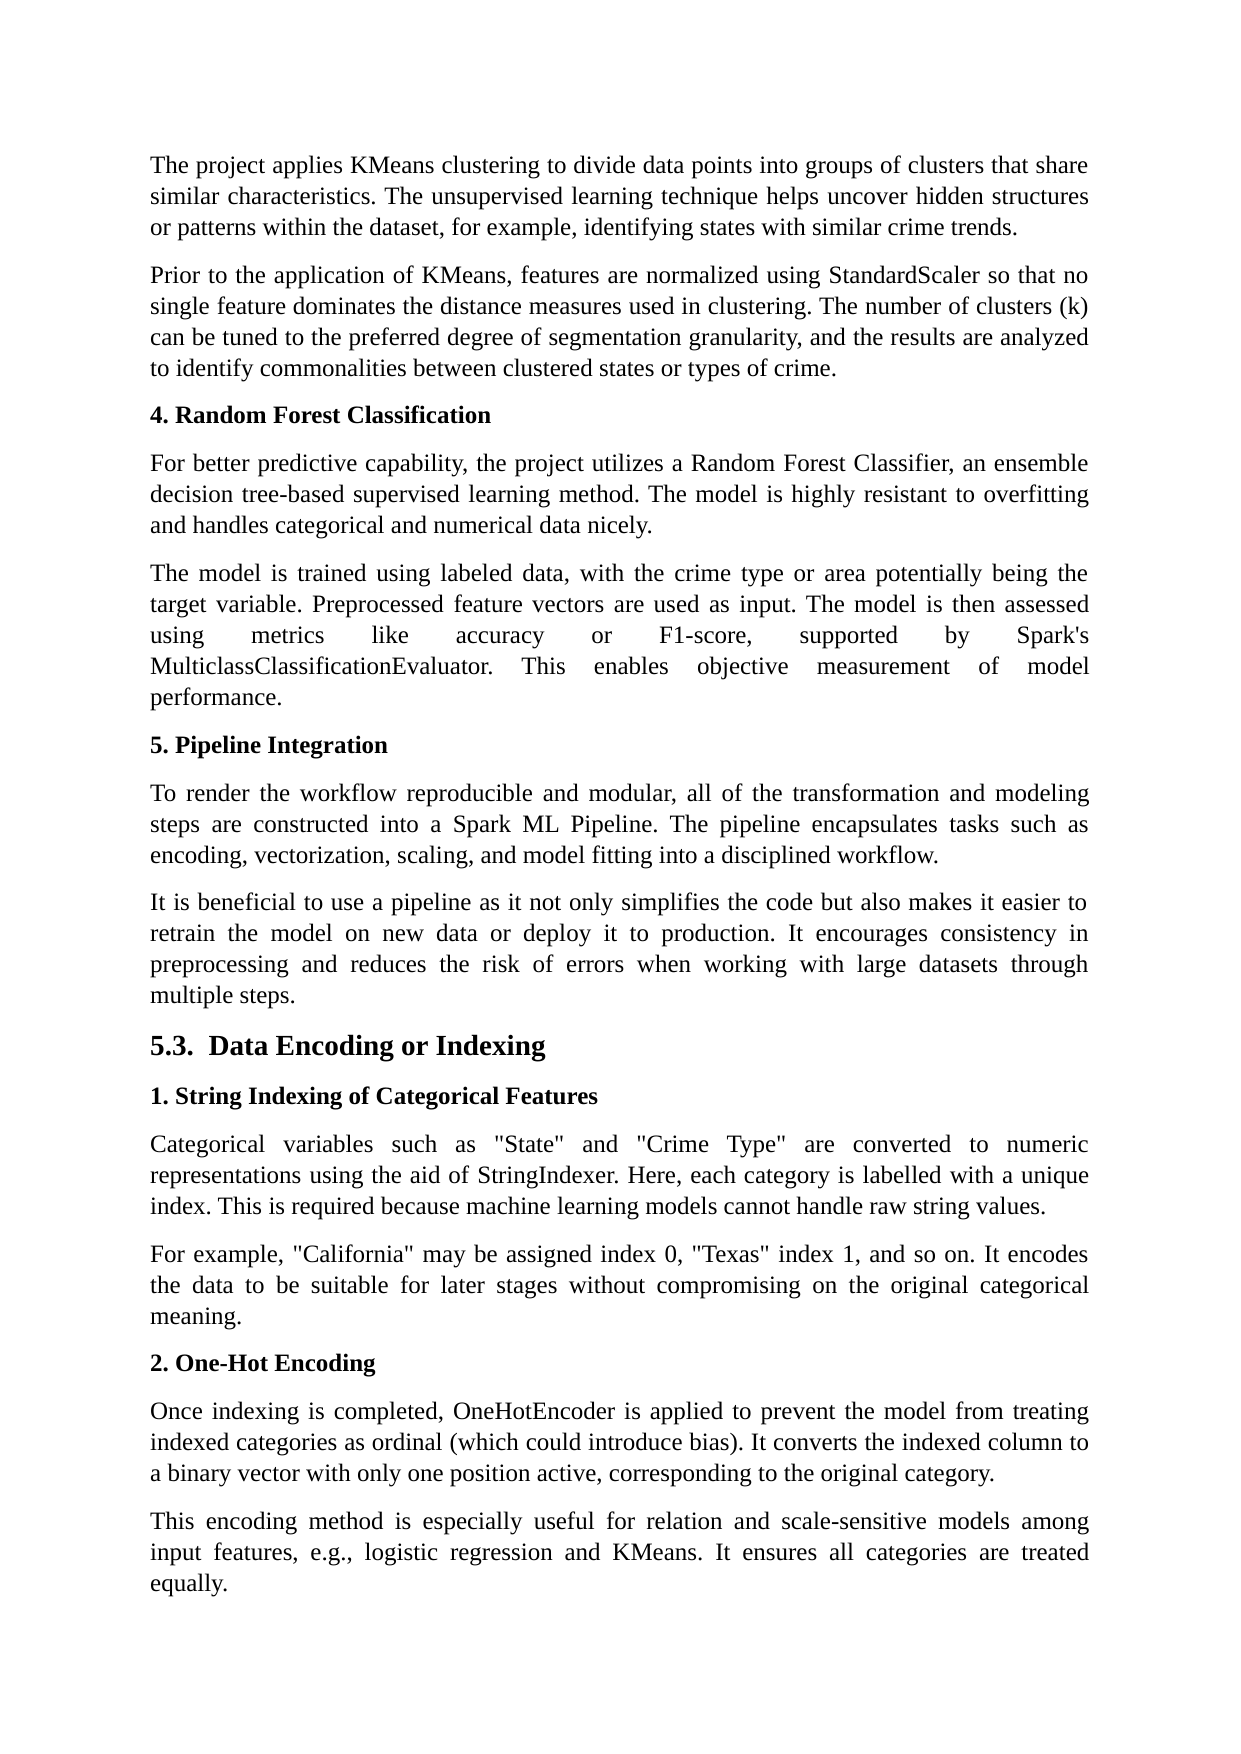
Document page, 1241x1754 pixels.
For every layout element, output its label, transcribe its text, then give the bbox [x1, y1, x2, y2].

text This encoding method is especially useful for relation and scale-sensitive models among input features, e.g., logistic regression and KMeans. It ensures all categories are treated equally. [150, 1506, 1090, 1597]
text For better predictive capability, the project utilizes a Random Forest Classifier, an ensemble decision tree-based supervised learning method. The model is highly resistant to overfitting and handles categorical and numerical data nicely. [150, 448, 1090, 539]
text For example, "California" may be assigned index 0, "Texas" index 1, and so on. It encodes the data to be suitable for later stages without compromising on the original categorical meaning. [150, 1239, 1090, 1329]
text The model is trained using labeled data, with the crime type or area potentially being the target variable. Preprocessed feature vectors are used as input. The model is then assessed using metrics like accuracy or F1-score, supported by Spark's MulticlassClassificationEvaluator. This enables objective measurement of model performance. [150, 558, 1090, 711]
text Once indexing is completed, OneHotEncoder is applied to prevent the model from treating indexed categories as ordinal (which could introduce bias). It converts the indexed column to a binary vector with only one position active, corresponding to the original category. [150, 1396, 1090, 1487]
text Prior to the application of KMeans, features are normalized using StandardScaler so that no single feature dominates the distance measures used in clustering. The number of clusters (k) can be tuned to the preferred degree of segmentation granularity, and the results are analyzed to identify commonalities between clustered states or types of crime. [150, 260, 1090, 382]
text The project applies KMeans clustering to divide data points into groups of clusters that share similar characteristics. The unsupervised learning technique helps uncover hidden structures or patterns within the dataset, for example, identifying states with similar crime trends. [150, 150, 1090, 241]
text To render the workflow reproducible and modular, all of the transformation and modeling steps are constructed into a Spark ML Pipeline. The pipeline encapsulates tasks such as encoding, vectorization, scaling, and model fitting into a disciplined workflow. [150, 778, 1090, 868]
text 2. One-Hot Encoding [150, 1348, 1090, 1377]
text 1. String Indexing of Categorical Features [150, 1081, 1090, 1110]
text Categorical variables such as "State" and "Crime Type" are converted to numeric representations using the aid of StringIndexer. Here, each category is labelled with a unique index. This is required because machine learning models cannot handle raw string values. [150, 1129, 1090, 1220]
text 5. Pipeline Integration [150, 730, 1090, 759]
text 4. Random Forest Classification [150, 401, 1090, 429]
text It is beneficial to use a pipeline as it not only simplifies the code but also makes it easier to retrain the model on new data or deploy it to production. It encourages consistency in preprocessing and reduces the risk of errors when working with large datasets through multiple steps. [150, 887, 1090, 1009]
text 5.3. Data Encoding or Indexing [150, 1028, 1090, 1062]
